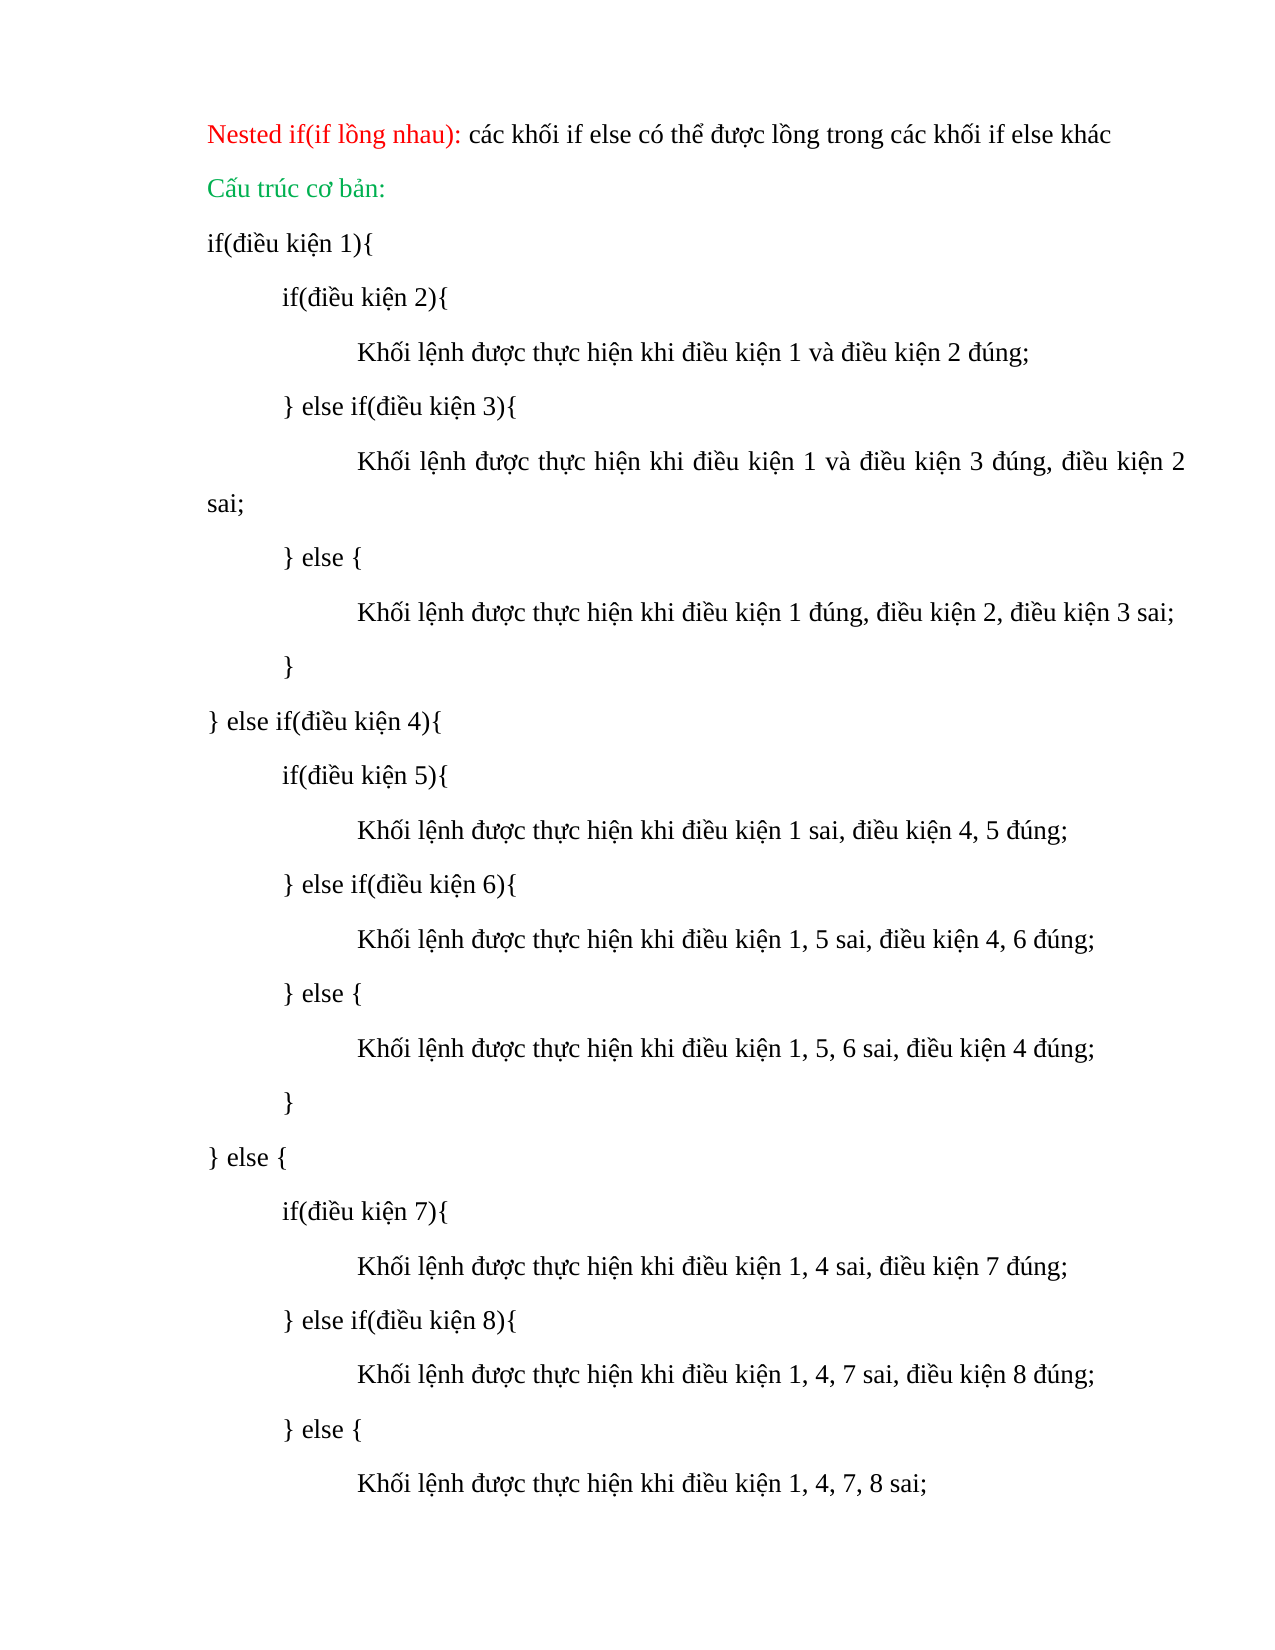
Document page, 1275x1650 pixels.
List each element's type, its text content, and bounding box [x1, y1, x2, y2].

text if(điều kiện 5){ [207, 759, 1186, 791]
text } else if(điều kiện 4){ [207, 705, 1186, 736]
text Cấu trúc cơ bản: [207, 173, 1186, 204]
text Khối lệnh được thực hiện khi điều kiện 1 sai, điều kiện 4, 5 đúng; [207, 814, 1186, 845]
text Khối lệnh được thực hiện khi điều kiện 1 và điều kiện 3 đúng, điều kiện 2 sai; [207, 445, 1186, 518]
text } else { [207, 1141, 1186, 1172]
text if(điều kiện 1){ [207, 227, 1186, 258]
text } else if(điều kiện 8){ [207, 1304, 1186, 1335]
text } [207, 650, 1186, 682]
text Khối lệnh được thực hiện khi điều kiện 1, 5, 6 sai, điều kiện 4 đúng; [207, 1032, 1186, 1063]
text } else if(điều kiện 6){ [207, 868, 1186, 899]
text Khối lệnh được thực hiện khi điều kiện 1, 5 sai, điều kiện 4, 6 đúng; [207, 923, 1186, 954]
text if(điều kiện 7){ [207, 1195, 1186, 1226]
text } else if(điều kiện 3){ [207, 391, 1186, 422]
text Khối lệnh được thực hiện khi điều kiện 1 và điều kiện 2 đúng; [207, 336, 1186, 367]
text } else { [207, 1413, 1186, 1444]
text Khối lệnh được thực hiện khi điều kiện 1, 4, 7, 8 sai; [207, 1468, 1186, 1499]
text Khối lệnh được thực hiện khi điều kiện 1, 4 sai, điều kiện 7 đúng; [207, 1250, 1186, 1281]
text Khối lệnh được thực hiện khi điều kiện 1 đúng, điều kiện 2, điều kiện 3 sai; [207, 596, 1186, 627]
text Nested if(if lồng nhau): các khối if else có thể được lồng trong các khối if else khác [207, 118, 1186, 149]
text } else { [207, 977, 1186, 1008]
text Khối lệnh được thực hiện khi điều kiện 1, 4, 7 sai, điều kiện 8 đúng; [207, 1359, 1186, 1390]
text } [207, 1086, 1186, 1117]
text } else { [207, 541, 1186, 573]
text if(điều kiện 2){ [207, 282, 1186, 313]
